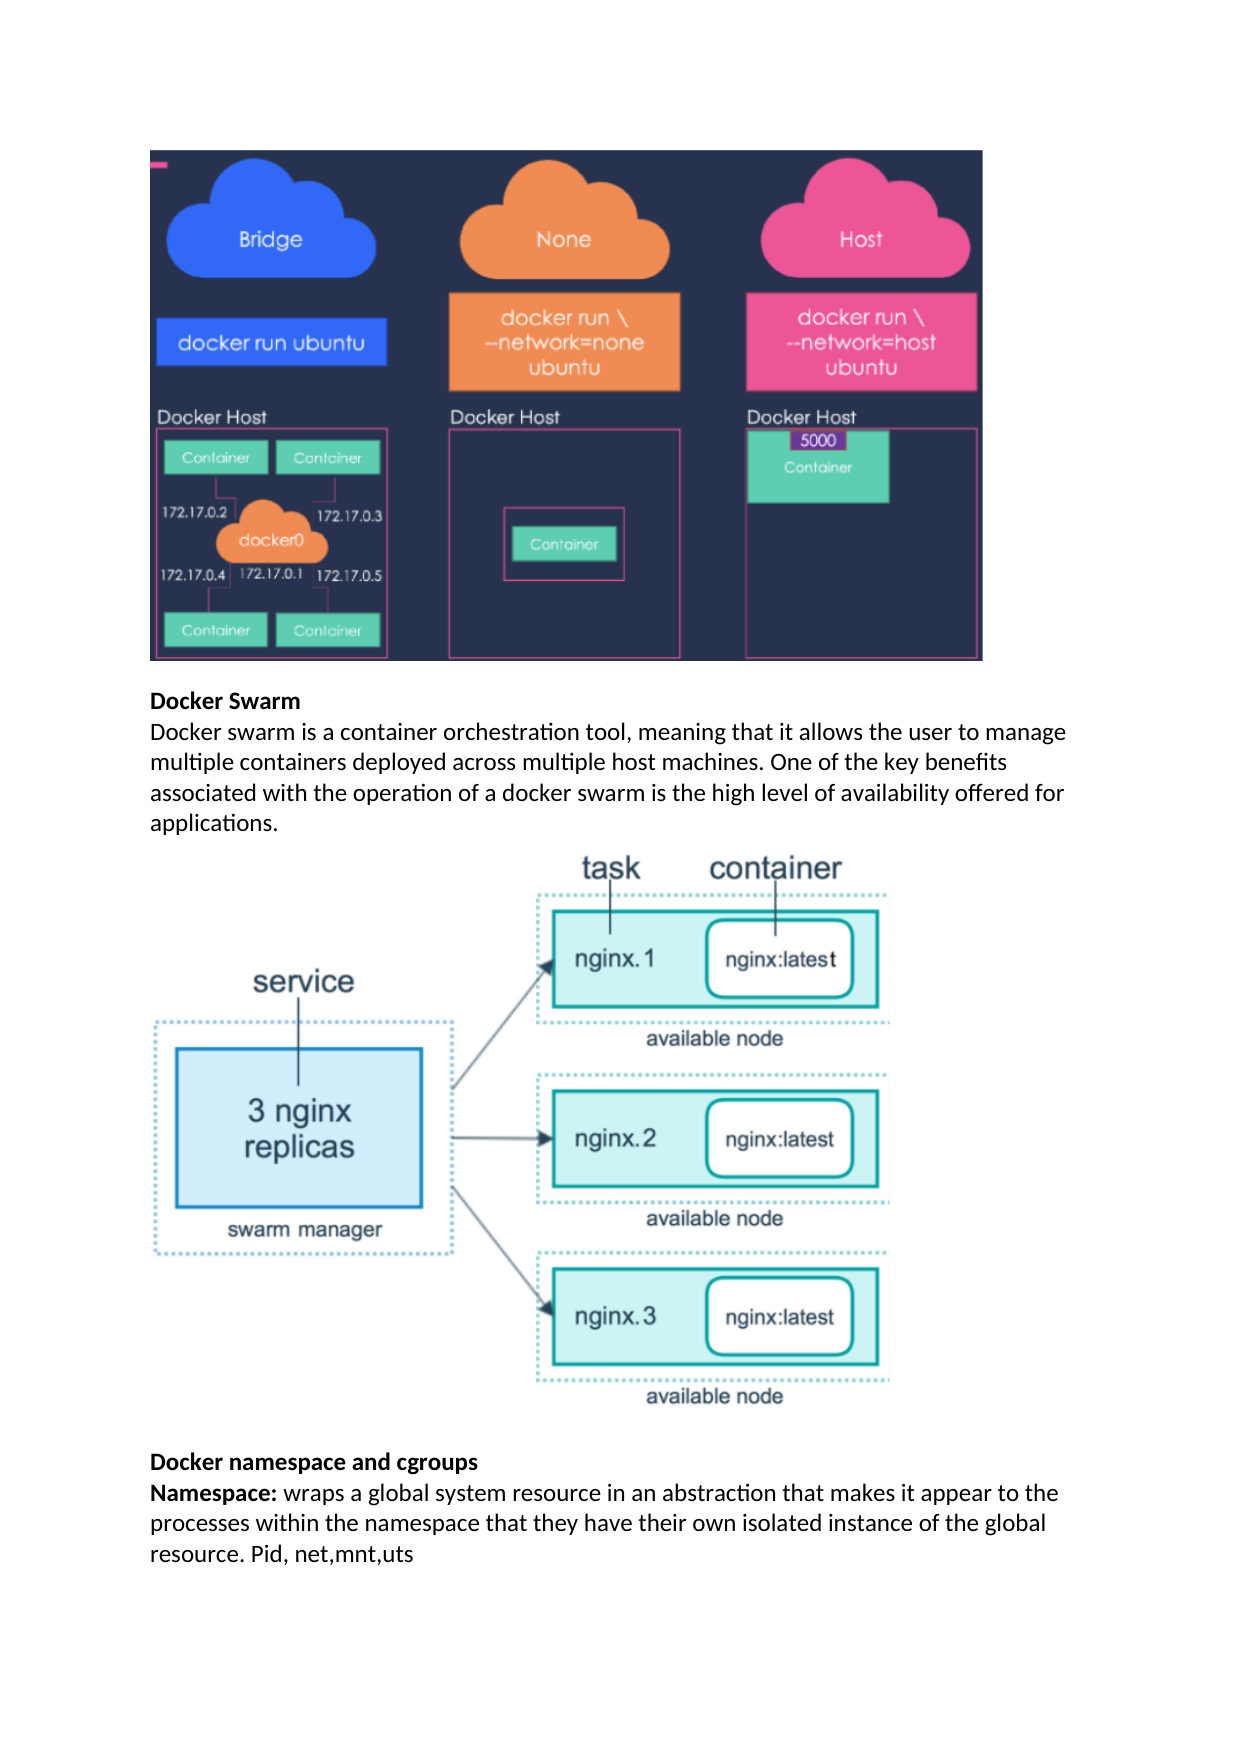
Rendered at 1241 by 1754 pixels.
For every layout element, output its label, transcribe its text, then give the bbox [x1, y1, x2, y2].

text Docker swarm is a container orchestration tool, meaning that it allows the user to manage multiple containers deployed across multiple host machines. One of the key benefits associated with the operation of a docker swarm is the high level of availability offered for applications. [150, 716, 1090, 838]
text Docker namespace and cgroups [150, 1446, 1090, 1477]
picture [150, 838, 890, 1416]
text Namespace: wraps a global system resource in an abstraction that makes it appear to the processes within the namespace that they have their own isolated instance of the global resource. Pid, net,mnt,uts [150, 1477, 1090, 1568]
picture [150, 150, 984, 661]
text Docker Swarm [150, 686, 1090, 716]
